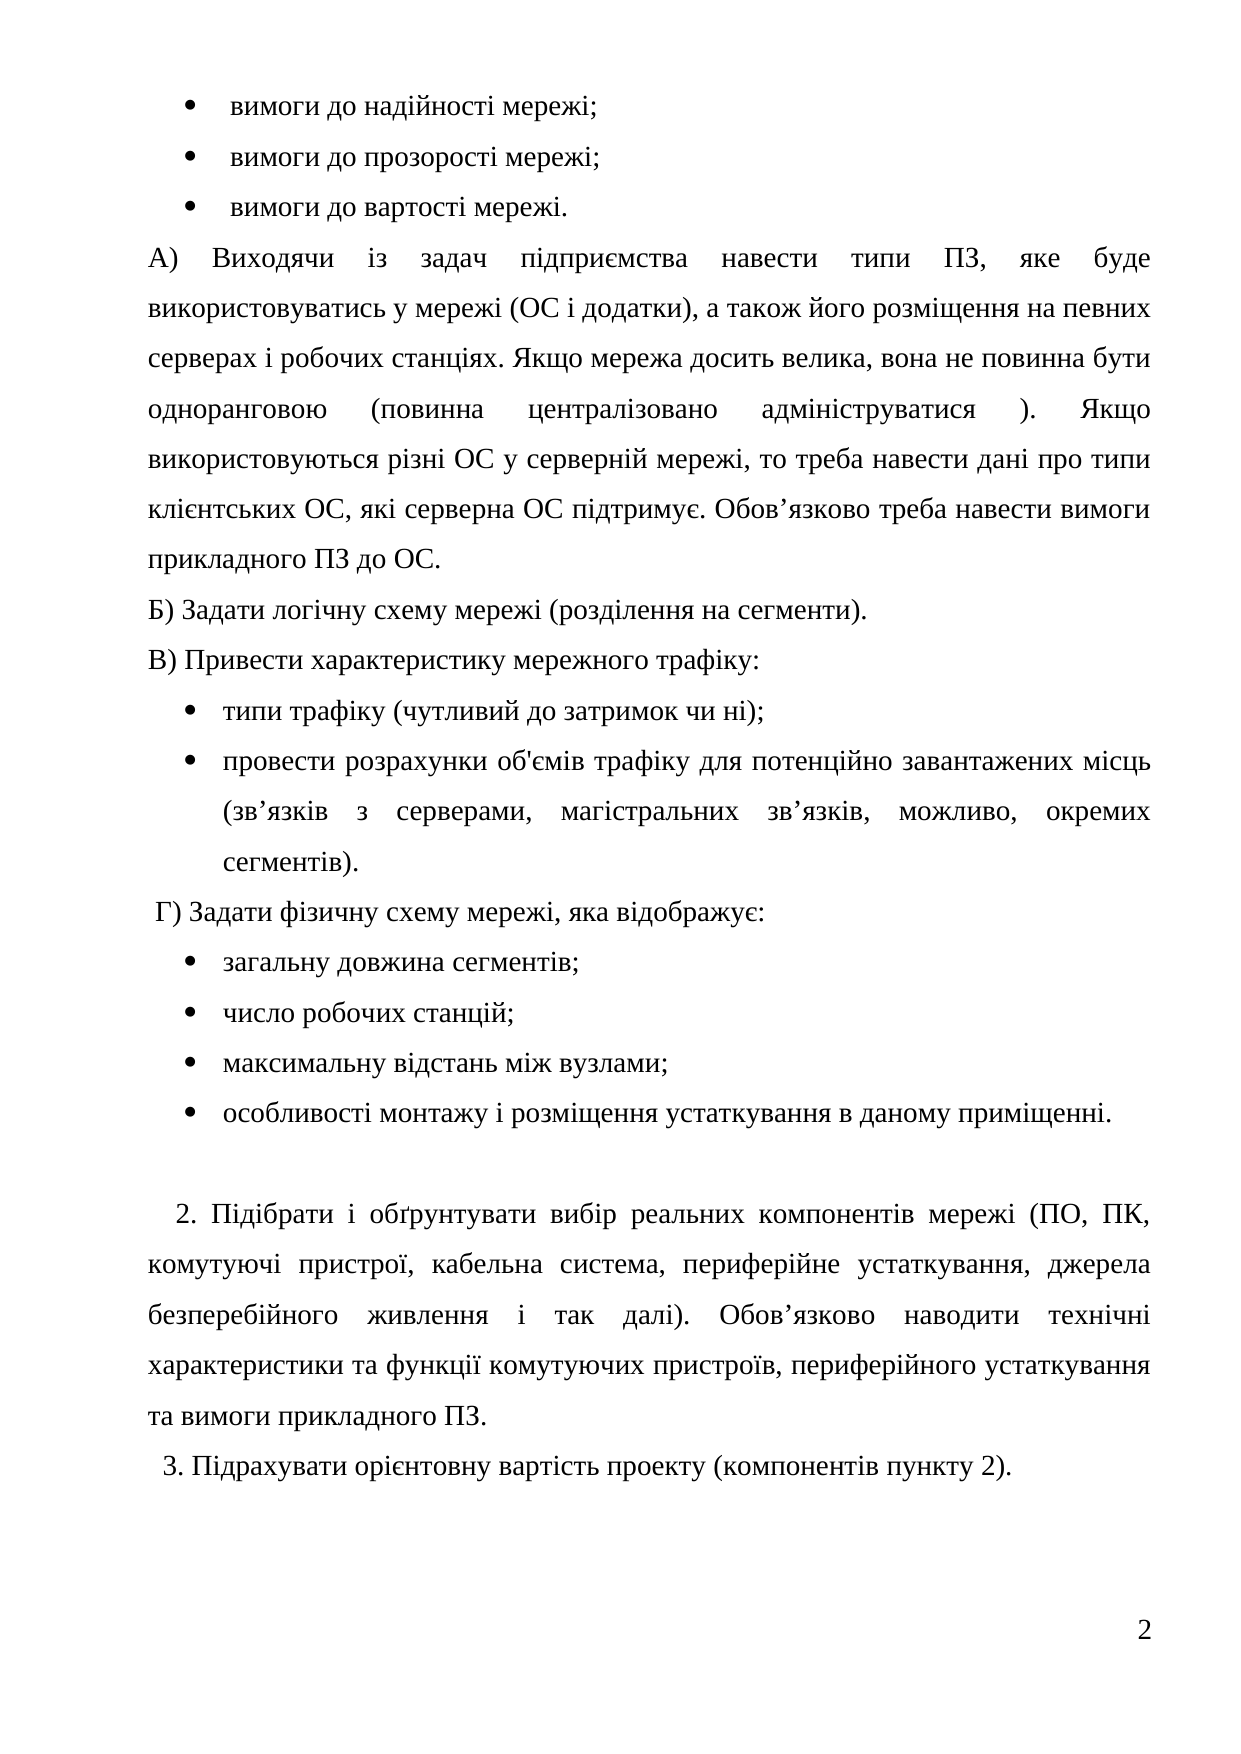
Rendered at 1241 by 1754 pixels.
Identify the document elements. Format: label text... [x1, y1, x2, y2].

text Г) Задати фізичну схему мережі, яка відображує: [148, 894, 1152, 928]
list вимоги до вартості мережі. [185, 189, 1152, 223]
text В) Привести характеристику мережного трафіку: [148, 642, 1152, 676]
text 3. Підрахувати орієнтовну вартість проекту (компонентів пункту 2). [148, 1448, 1152, 1481]
list вимоги до надійності мережі; [185, 88, 1152, 122]
list типи трафіку (чутливий до затримок чи ні); [185, 693, 1152, 726]
text Б) Задати логічну схему мережі (розділення на сегменти). [148, 592, 1152, 626]
list вимоги до прозорості мережі; [185, 139, 1152, 173]
list особливості монтажу і розміщення устаткування в даному приміщенні. [185, 1096, 1152, 1129]
list число робочих станцій; [185, 995, 1152, 1028]
list загальну довжина сегментів; [185, 944, 1152, 978]
list максимальну відстань між вузлами; [185, 1045, 1152, 1079]
text 2. Підібрати і обґрунтувати вибір реальних компонентів мережі (ПО, ПК, комутуючі пристрої, кабельна система, периферійне устаткування, джерела безперебійного живлення і так далі). Обов’язково наводити технічні характеристики та функції комутуючих пристроїв, периферійного устаткування та вимоги прикладного ПЗ. [148, 1196, 1152, 1431]
list провести розрахунки об'ємів трафіку для потенційно завантажених місць (зв’язків з серверами, магістральних зв’язків, можливо, окремих сегментів). [185, 743, 1152, 877]
text А) Виходячи із задач підприємства навести типи ПЗ, яке буде використовуватись у мережі (ОС і додатки), а також його розміщення на певних серверах і робочих станціях. Якщо мережа досить велика, вона не повинна бути одноранговою (повинна централізовано адмініструватися ). Якщо використовуються різні ОС у серверній мережі, то треба навести дані про типи клієнтських ОС, які серверна ОС підтримує. Обов’язково треба навести вимоги прикладного ПЗ до ОС. [148, 240, 1152, 575]
